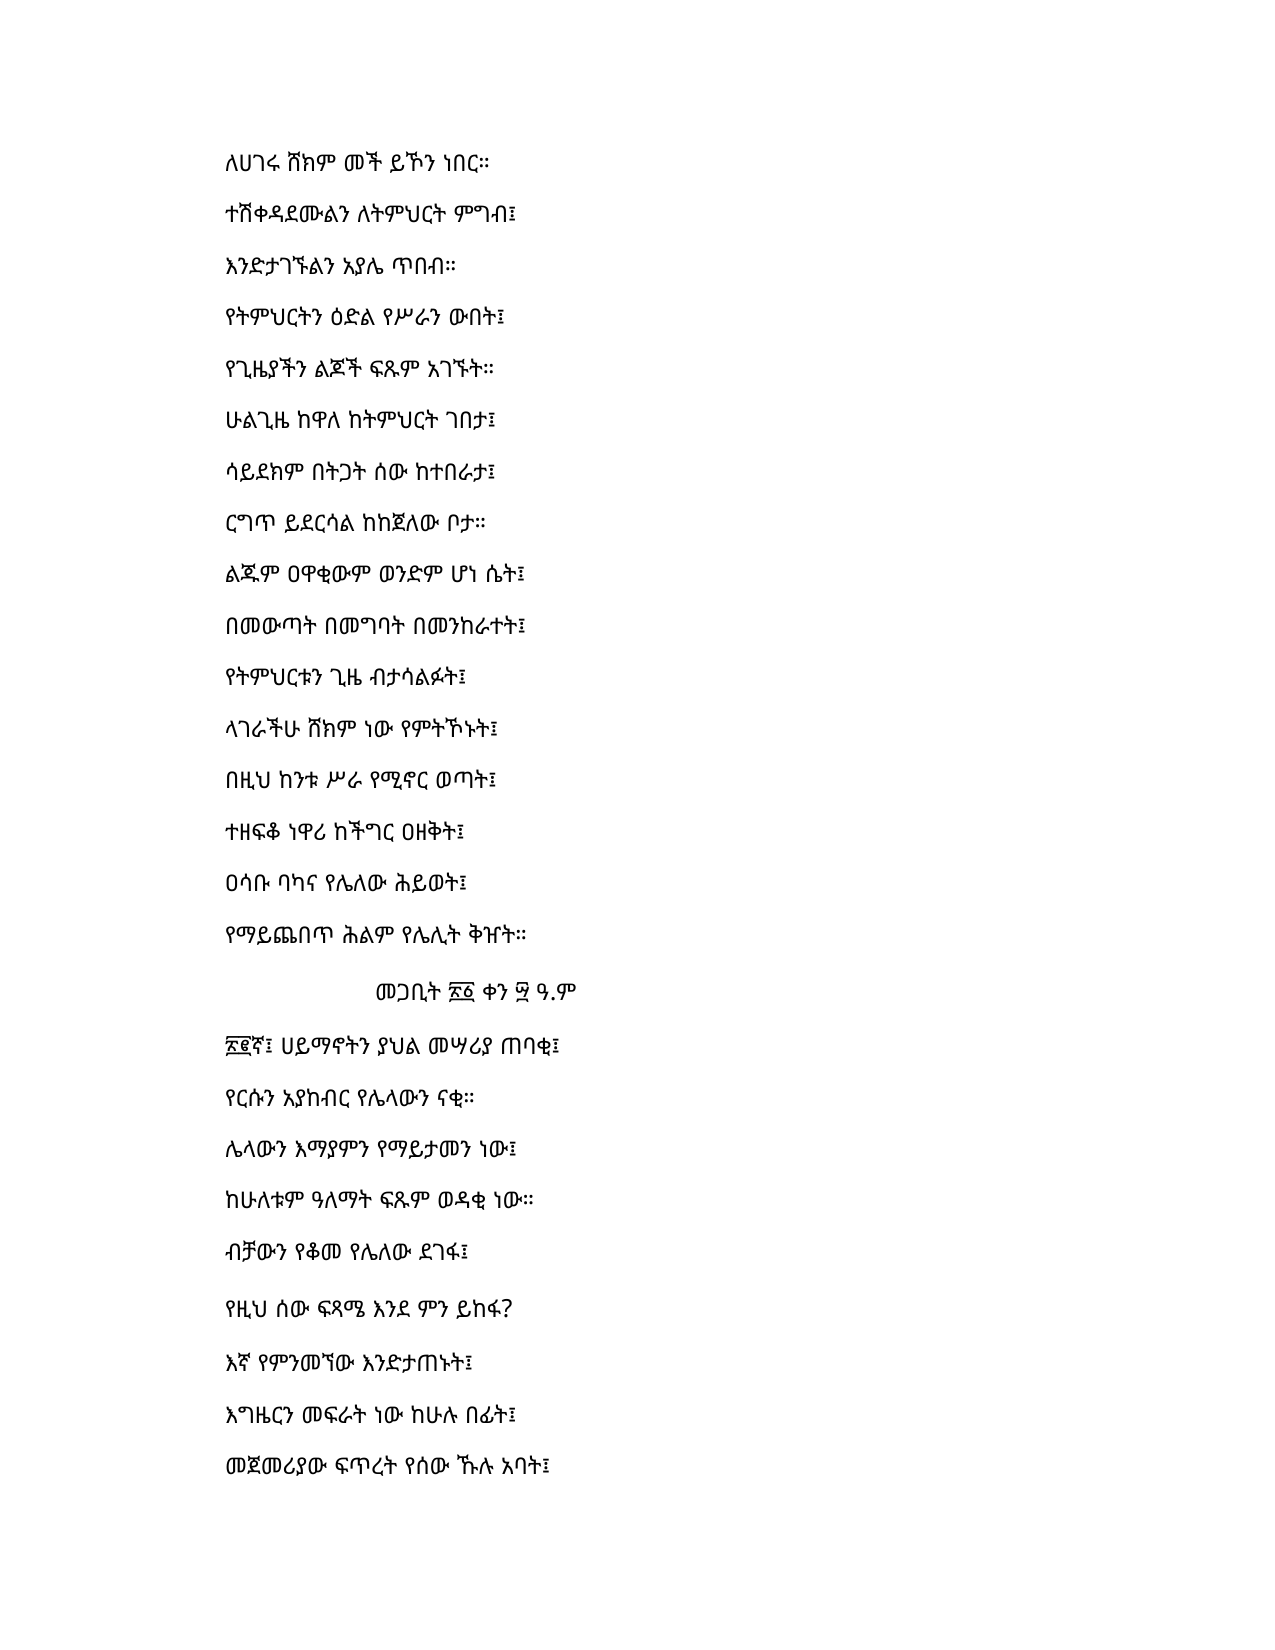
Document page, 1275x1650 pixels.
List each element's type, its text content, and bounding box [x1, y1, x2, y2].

text እግዜርን መፍራት ነው ከሁሉ በፊት፤ [150, 1402, 1125, 1429]
text ሌላውን እማያምን የማይታመን ነው፤ [150, 1136, 1125, 1163]
text የትምህርትን ዕድል የሥራን ውበት፤ [150, 304, 1125, 331]
text ለሀገሩ ሸክም መች ይኾን ነበር። [150, 150, 1125, 177]
text እንድታገኙልን አያሌ ጥበብ። [150, 253, 1125, 279]
text የማይጨበጥ ሕልም የሌሊት ቅዠት። [150, 922, 1125, 948]
text ሳይደክም በትጋት ሰው ከተበራታ፤ [150, 459, 1125, 485]
text የርሱን አያከብር የሌላውን ናቂ። [150, 1085, 1125, 1111]
text መጋቢት ፳፩ ቀን ፵ ዓ.ም [150, 973, 1125, 1007]
text በዚህ ከንቱ ሥራ የሚኖር ወጣት፤ [150, 767, 1125, 794]
text ሁልጊዜ ከዋለ ከትምህርት ገበታ፤ [150, 407, 1125, 434]
text ዐሳቡ ባካና የሌለው ሕይወት፤ [150, 870, 1125, 897]
text ከሁለቱም ዓለማት ፍጹም ወዳቂ ነው። [150, 1188, 1125, 1214]
text እኛ የምንመኘው እንድታጠኑት፤ [150, 1351, 1125, 1377]
text ላገራችሁ ሸክም ነው የምትኾኑት፤ [150, 716, 1125, 743]
text ብቻውን የቆመ የሌለው ደገፋ፤ [150, 1239, 1125, 1266]
text የትምህርቱን ጊዜ ብታሳልፉት፤ [150, 664, 1125, 691]
text ልጁም ዐዋቂውም ወንድም ሆነ ሴት፤ [150, 562, 1125, 588]
text የዚህ ሰው ፍጻሜ እንደ ምን ይከፋ? [150, 1291, 1125, 1325]
text የጊዜያችን ልጆች ፍጹም አገኙት። [150, 356, 1125, 382]
text መጀመሪያው ፍጥረት የሰው ኹሉ አባት፤ [150, 1453, 1125, 1480]
text ርግጥ ይደርሳል ከከጀለው ቦታ። [150, 510, 1125, 537]
text ፳፪ኛ፤ ሀይማኖትን ያህል መሣሪያ ጠባቂ፤ [150, 1033, 1125, 1060]
text ተዘፍቆ ነዋሪ ከችግር ዐዘቅት፤ [150, 819, 1125, 846]
text በመውጣት በመግባት በመንከራተት፤ [150, 613, 1125, 640]
text ተሽቀዳደሙልን ለትምህርት ምግብ፤ [150, 201, 1125, 228]
